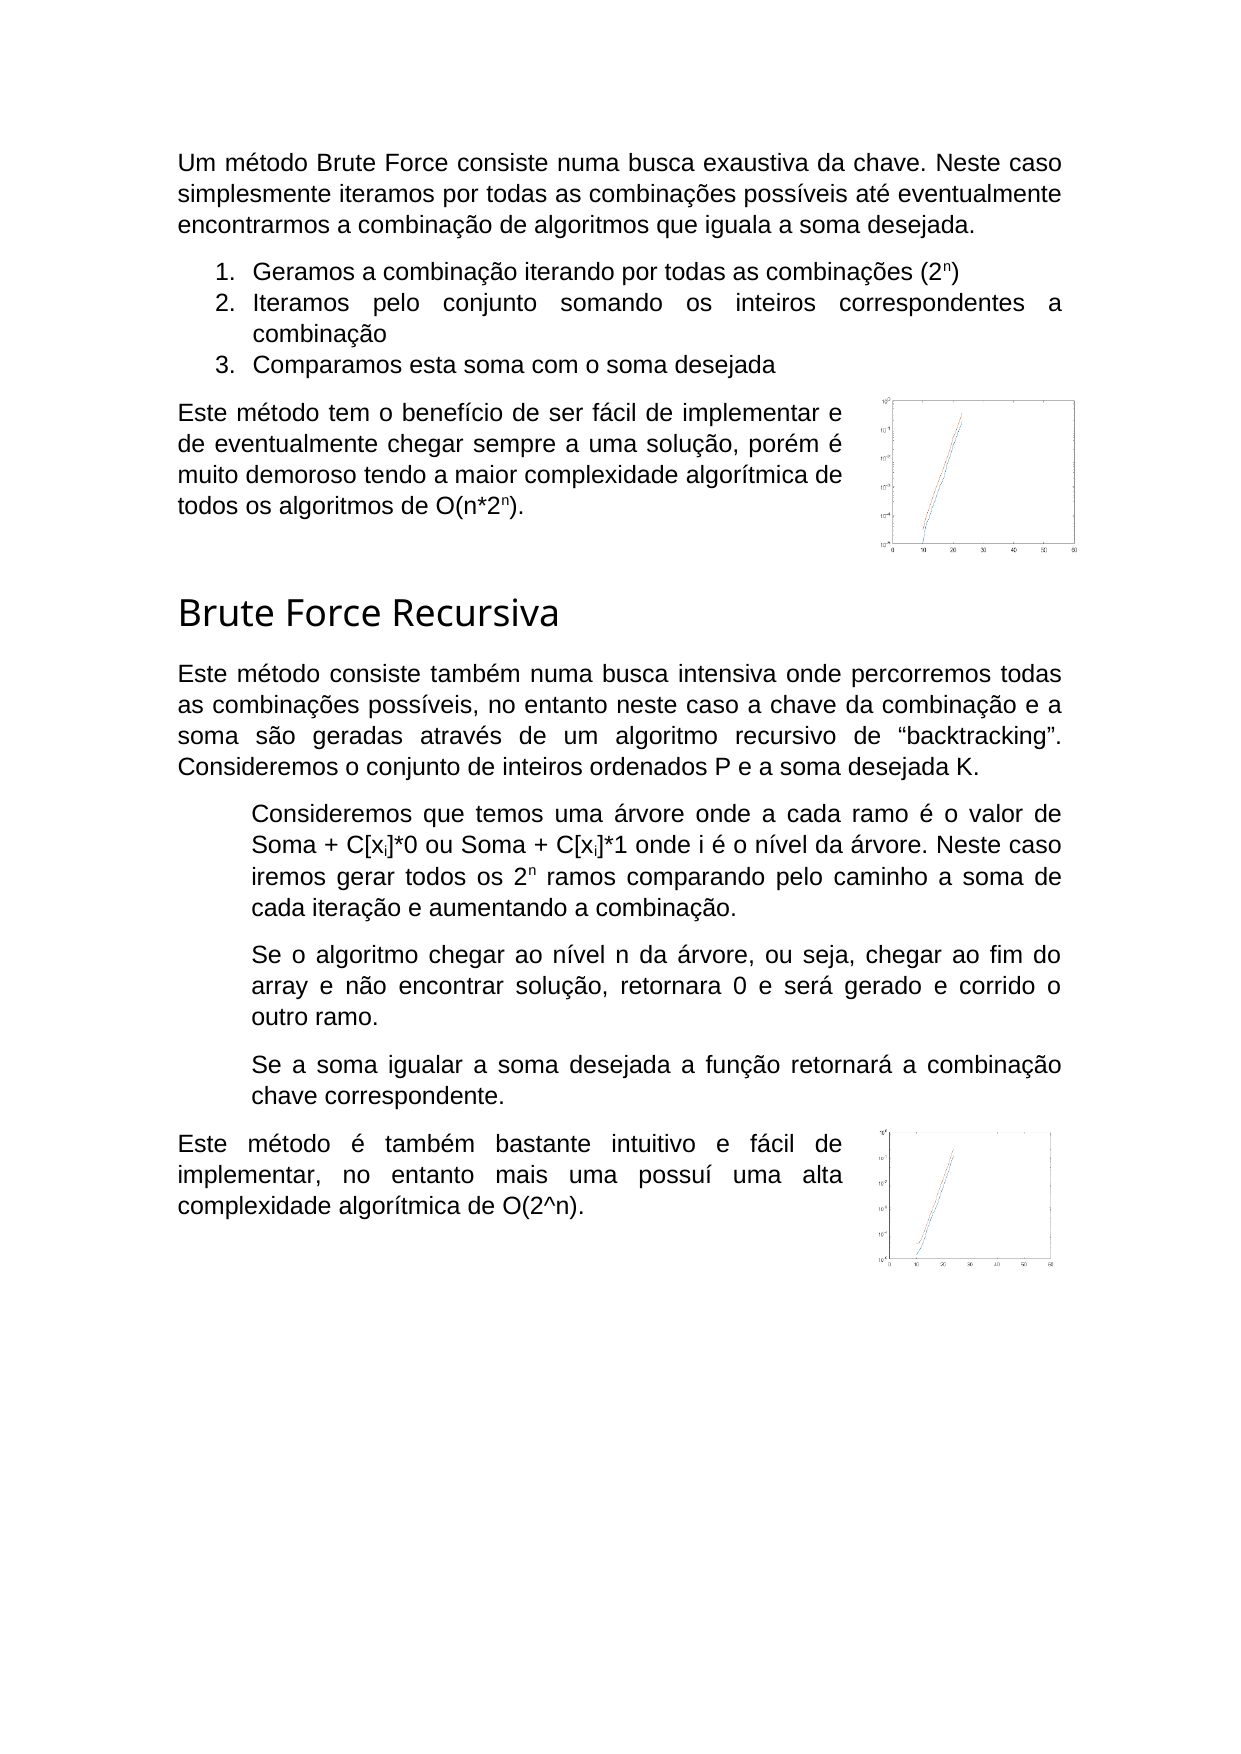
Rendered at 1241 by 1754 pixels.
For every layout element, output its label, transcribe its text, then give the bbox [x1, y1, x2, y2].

text Este método é também bastante intuitivo e fácil de implementar, no entanto mais uma possuí uma alta complexidade algorítmica de O(2^n). [177, 1129, 862, 1219]
picture [862, 1120, 1070, 1276]
text Brute Force Recursiva [177, 587, 1063, 638]
list Comparamos esta soma com o soma desejada [215, 351, 1063, 379]
list Geramos a combinação iterando por todas as combinações (2n) [215, 257, 1063, 286]
list Iteramos pelo conjunto somando os inteiros correspondentes a combinação [215, 288, 1063, 348]
text Um método Brute Force consiste numa busca exaustiva da chave. Neste caso simplesmente iteramos por todas as combinações possíveis até eventualmente encontrarmos a combinação de algoritmos que iguala a soma desejada. [177, 148, 1063, 238]
text Este método tem o benefício de ser fácil de implementar e de eventualmente chegar sempre a uma solução, porém é muito demoroso tendo a maior complexidade algorítmica de todos os algoritmos de O(n*2n). [177, 398, 862, 520]
text Se a soma igualar a soma desejada a função retornará a combinação chave correspondente. [251, 1050, 1063, 1110]
text Se o algoritmo chegar ao nível n da árvore, ou seja, chegar ao fim do array e não encontrar solução, retornara 0 e será gerado e corrido o outro ramo. [251, 940, 1063, 1031]
picture [862, 387, 1096, 563]
text Este método consiste também numa busca intensiva onde percorremos todas as combinações possíveis, no entanto neste caso a chave da combinação e a soma são geradas através de um algoritmo recursivo de “backtracking”. Consideremos o conjunto de inteiros ordenados P e a soma desejada K. [177, 658, 1063, 780]
text Consideremos que temos uma árvore onde a cada ramo é o valor de Soma + C[xi]*0 ou Soma + C[xi]*1 onde i é o nível da árvore. Neste caso iremos gerar todos os 2n ramos comparando pelo caminho a soma de cada iteração e aumentando a combinação. [251, 799, 1063, 921]
